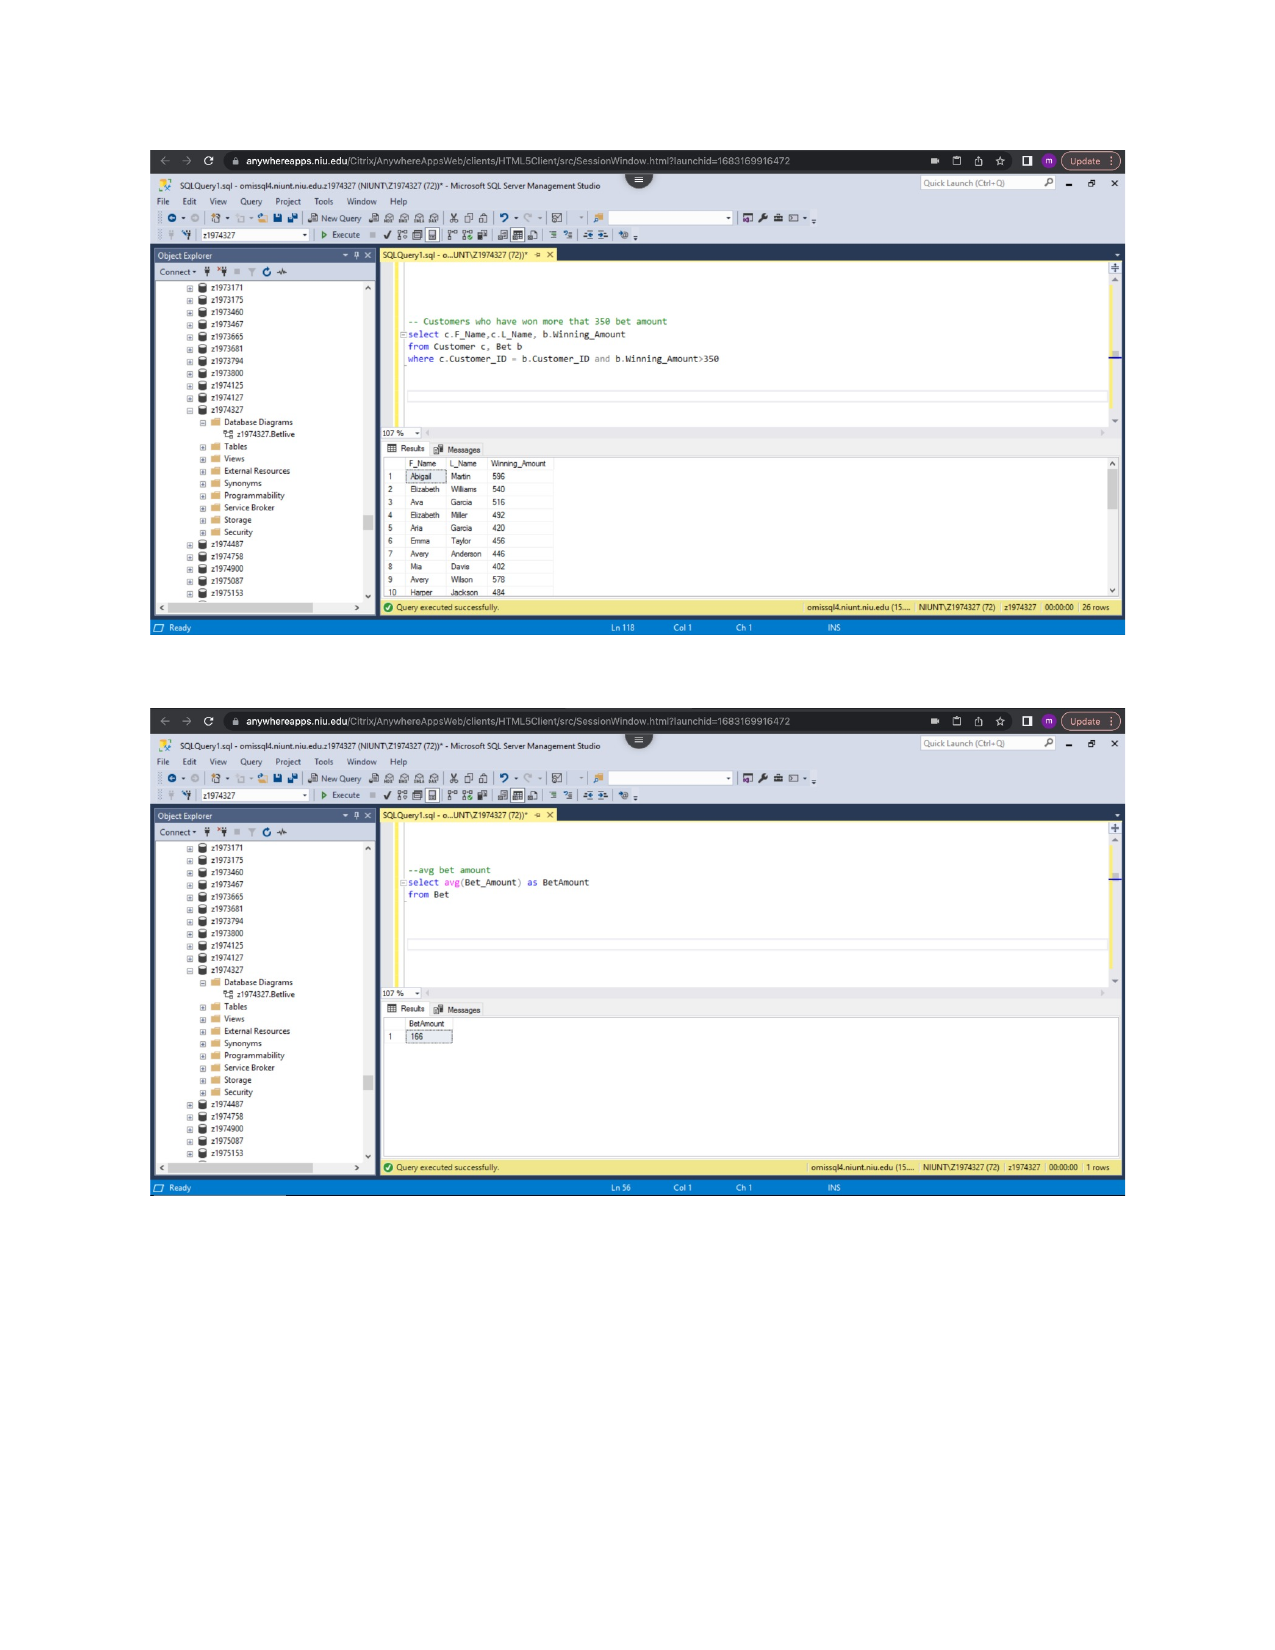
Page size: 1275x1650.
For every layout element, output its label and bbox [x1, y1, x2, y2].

picture [150, 708, 1125, 1196]
picture [150, 150, 1125, 635]
